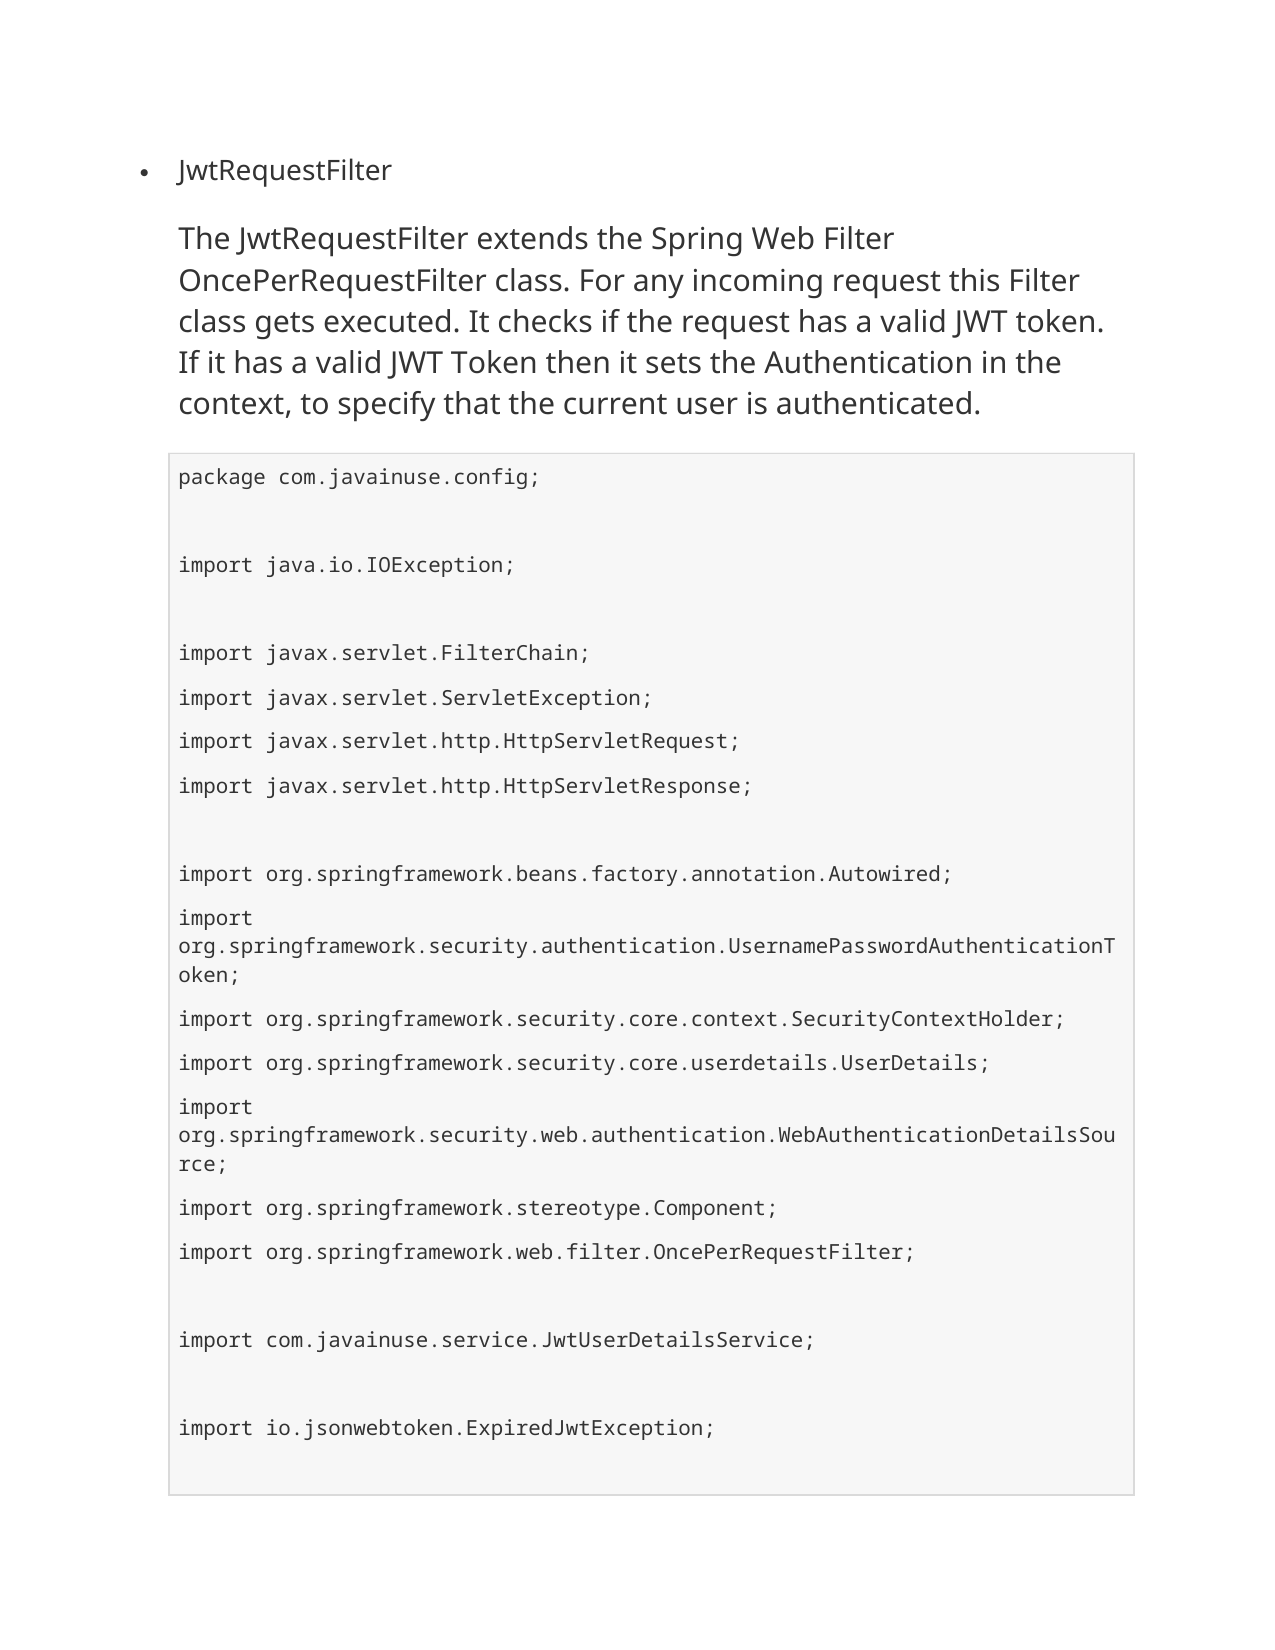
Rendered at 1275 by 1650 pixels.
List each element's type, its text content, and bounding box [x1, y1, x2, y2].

text import com.javainuse.service.JwtUserDetailsService; [170, 1315, 1133, 1353]
text import javax.servlet.FilterChain; [170, 629, 1133, 667]
text import org.springframework.web.filter.OncePerRequestFilter; [170, 1227, 1133, 1265]
text The JwtRequestFilter extends the Spring Web Filter OncePerRequestFilter class. For any incoming request this Filter class gets executed. It checks if the request has a valid JWT token. If it has a valid JWT Token then it sets the Authentication in the context, to specify that the current user is authenticated. [178, 217, 1125, 423]
text package com.javainuse.config; [170, 454, 1133, 491]
text import org.springframework.security.core.userdetails.UserDetails; [170, 1038, 1133, 1076]
text import javax.servlet.http.HttpServletResponse; [170, 761, 1133, 799]
text import java.io.IOException; [170, 541, 1133, 579]
text import org.springframework.security.core.context.SecurityContextHolder; [170, 994, 1133, 1032]
text import org.springframework.security.authentication.UsernamePasswordAuthenticationToken; [170, 893, 1133, 988]
text import org.springframework.stereotype.Component; [170, 1183, 1133, 1221]
list JwtRequestFilter [141, 150, 1125, 188]
text import org.springframework.security.web.authentication.WebAuthenticationDetailsSource; [170, 1082, 1133, 1177]
text import io.jsonwebtoken.ExpiredJwtException; [170, 1403, 1133, 1442]
text import javax.servlet.http.HttpServletRequest; [170, 717, 1133, 755]
text import org.springframework.beans.factory.annotation.Autowired; [170, 849, 1133, 887]
text import javax.servlet.ServletException; [170, 673, 1133, 711]
